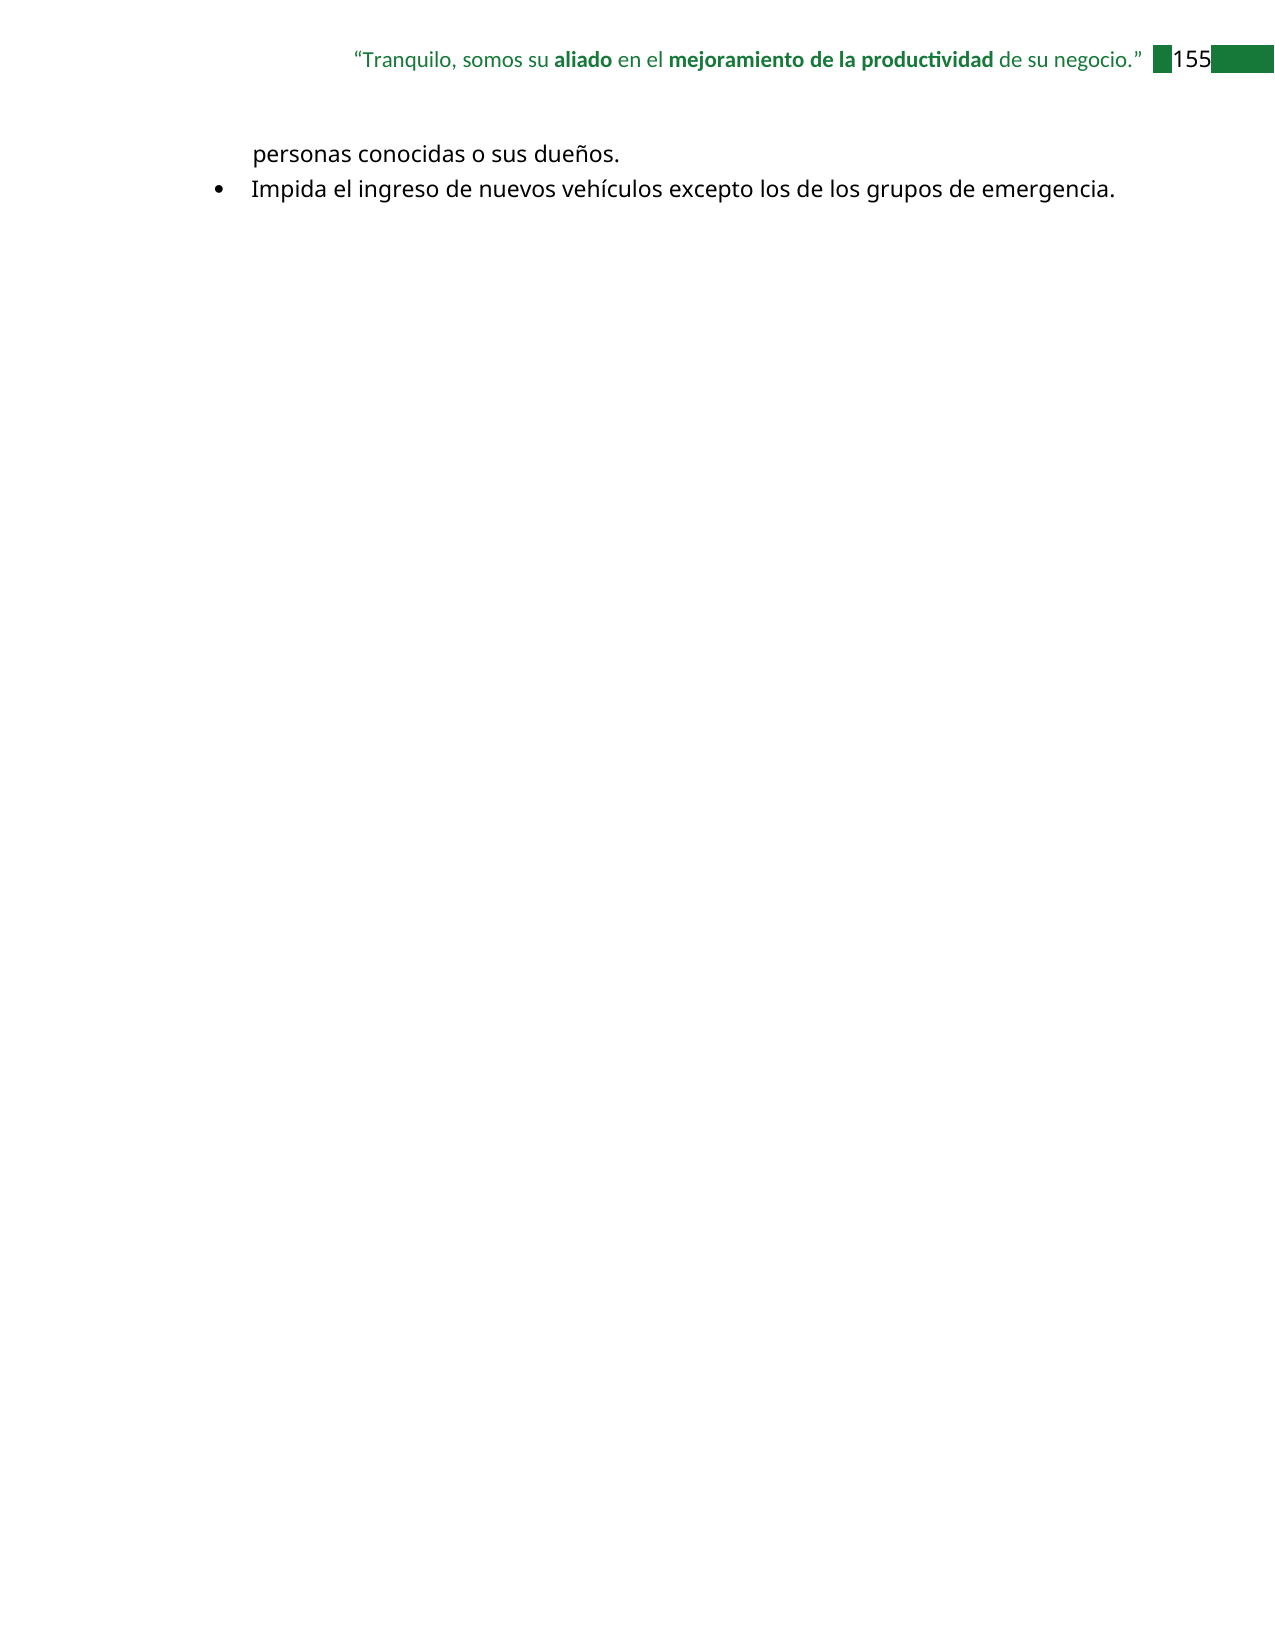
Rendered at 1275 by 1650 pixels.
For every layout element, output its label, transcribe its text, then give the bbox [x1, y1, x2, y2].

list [215, 137, 1098, 169]
list Impida el ingreso de nuevos vehículos excepto los de los grupos de emergencia. [215, 173, 1275, 204]
